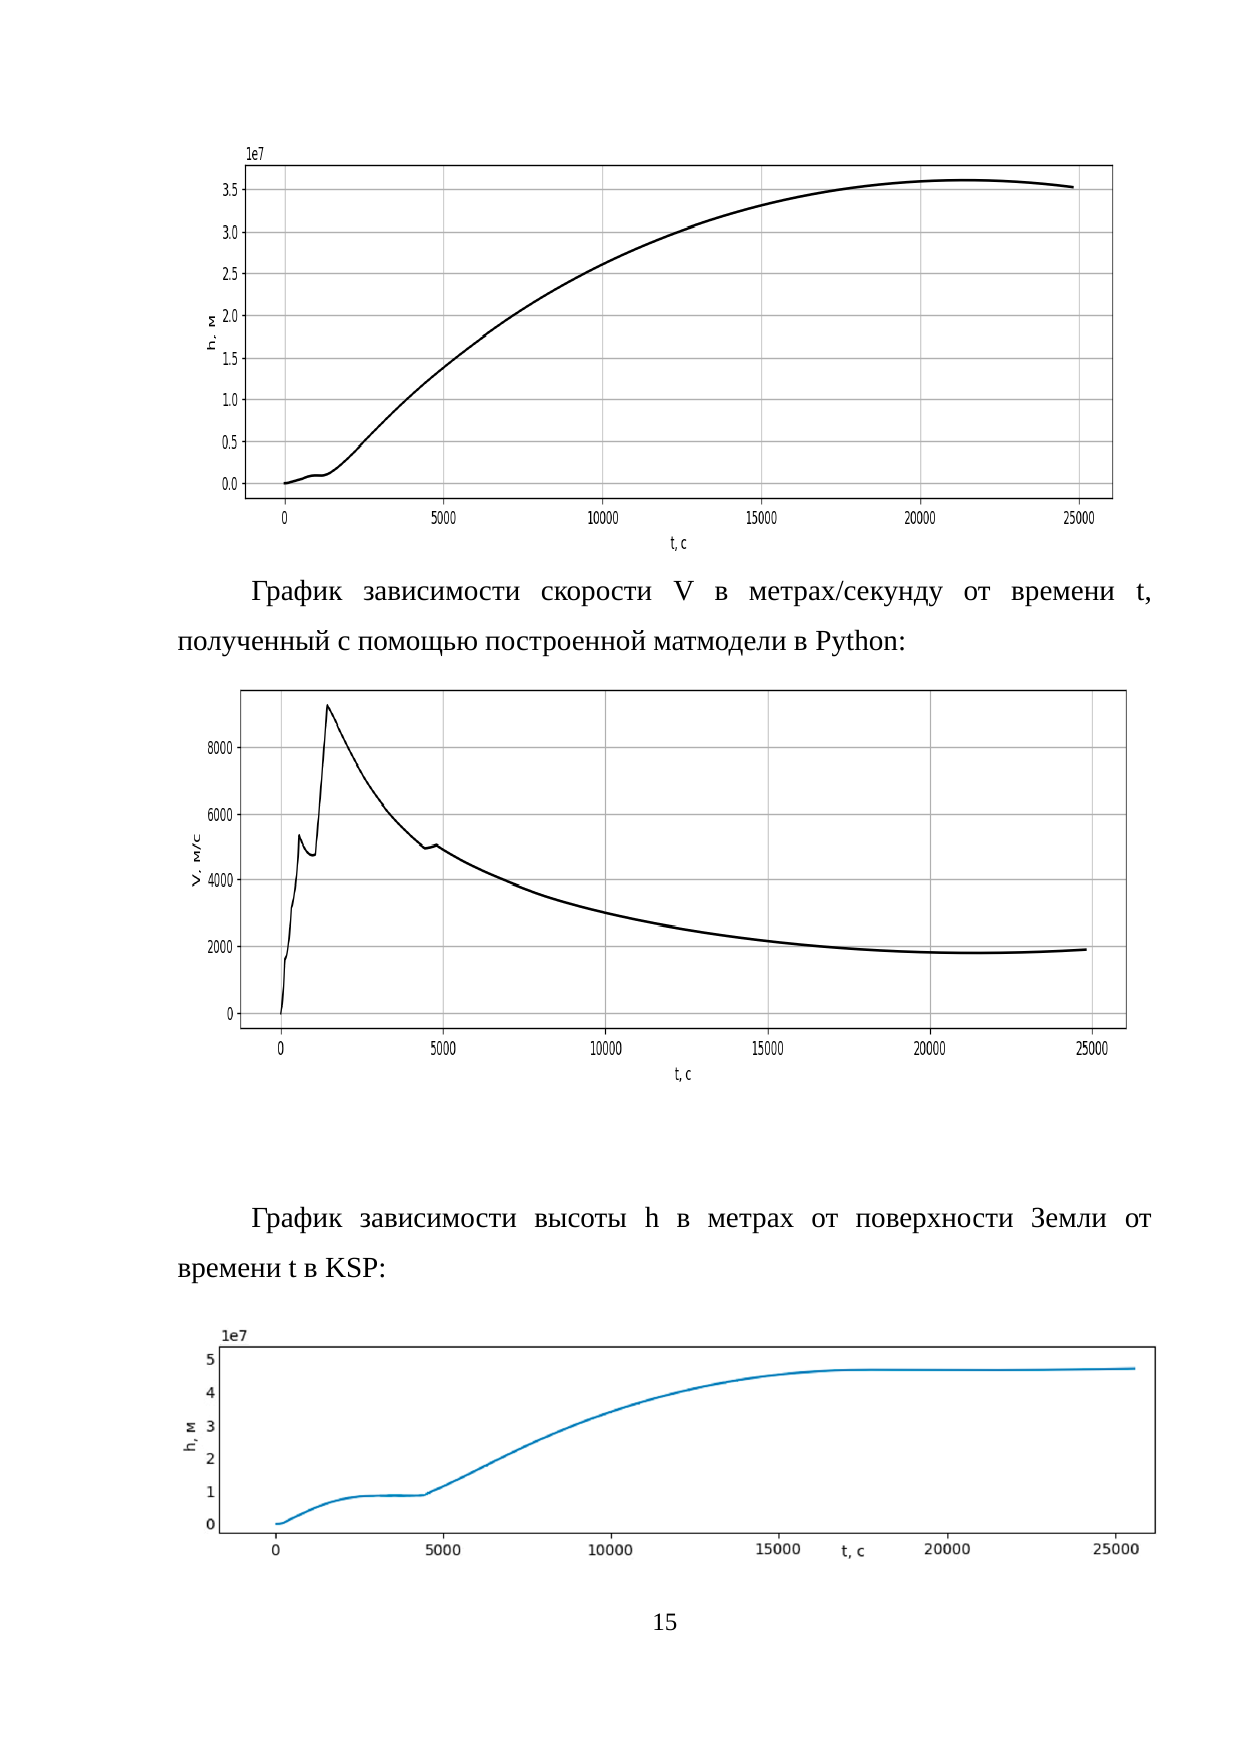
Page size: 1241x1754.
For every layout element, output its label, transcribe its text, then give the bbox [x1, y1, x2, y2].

picture [192, 685, 1137, 1087]
picture [177, 1315, 1160, 1562]
text График зависимости высоты h в метрах от поверхности Земли от времени t в KSP: [177, 1200, 1152, 1284]
picture [182, 118, 1147, 556]
